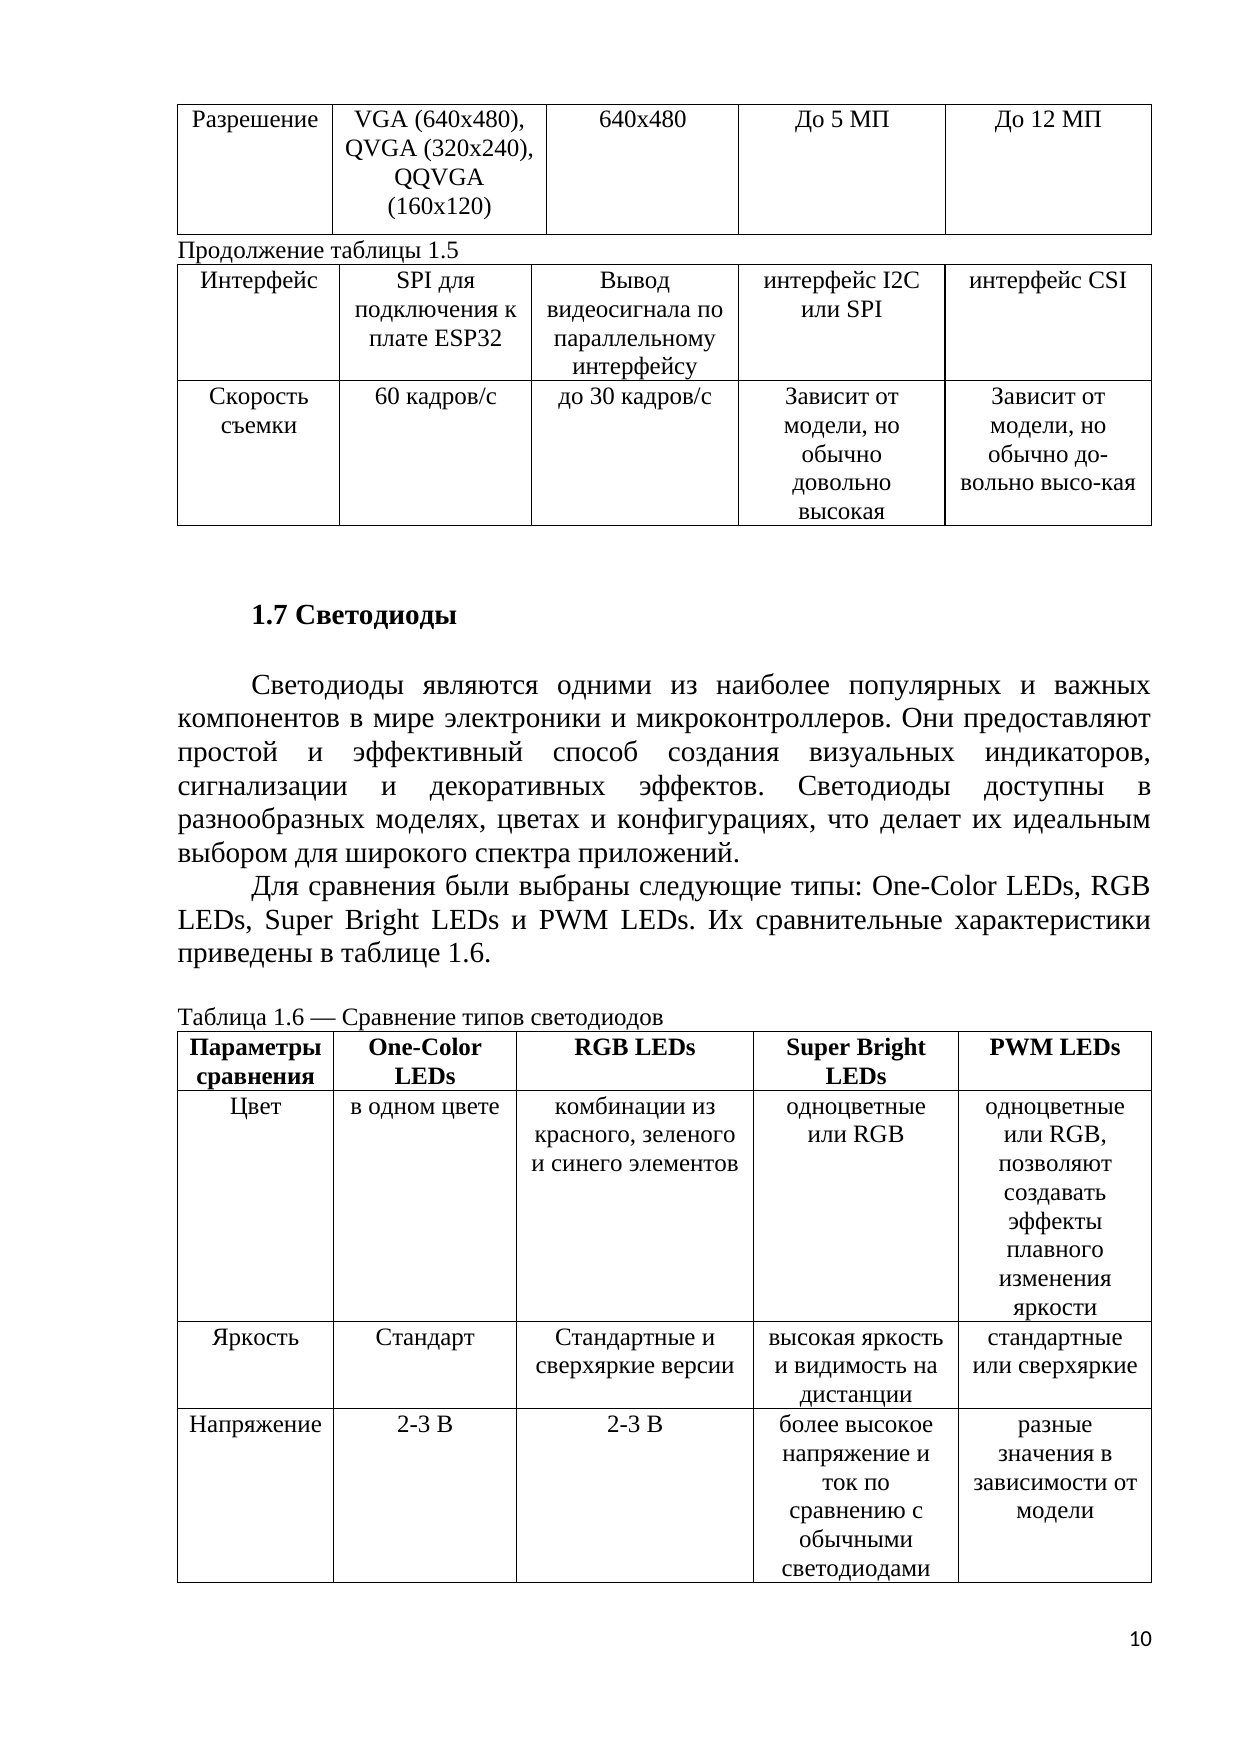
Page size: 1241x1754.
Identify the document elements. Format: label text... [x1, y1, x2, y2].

table_cell Стандарт [334, 1322, 516, 1408]
table_header SPI для подключения к плате ESP32 [340, 265, 531, 380]
table_cell До 12 МП [946, 105, 1151, 234]
table_cell Напряжение [178, 1409, 333, 1582]
subtitle 1.7 Светодиоды [251, 597, 1152, 631]
table_cell в одном цвете [334, 1091, 516, 1321]
table_cell одноцветные или RGB [754, 1091, 958, 1321]
table_cell VGA (640x480), QVGA (320x240), QQVGA (160x120) [333, 105, 546, 234]
table_cell 60 кадров/c [340, 381, 531, 525]
table_header интерфейс CSI [946, 265, 1151, 380]
table_cell более высокое напряжение и ток по сравнению с обычными светодиодами [754, 1409, 958, 1582]
text Светодиоды являются одними из наиболее популярных и важных компонентов в мире электроники и микроконтроллеров. Они предоставляют простой и эффективный способ создания визуальных индикаторов, сигнализации и декоративных эффектов. Светодиоды доступны в разнообразных моделях, цветах и конфигурациях, что делает их идеальным выбором для широкого спектра приложений. [177, 667, 1152, 868]
table_cell Зависит от модели, но обычно довольно высокая [739, 381, 944, 525]
table_cell Яркость [178, 1322, 333, 1408]
table_cell до 30 кадров/c [532, 381, 738, 525]
table_cell высокая яркость и видимость на дистанции [754, 1322, 958, 1408]
table_cell Стандартные и сверхяркие версии [517, 1322, 753, 1408]
table_cell разные значения в зависимости от модели [959, 1409, 1151, 1582]
table_cell комбинации из красного, зеленого и синего элементов [517, 1091, 753, 1321]
text Для сравнения были выбраны следующие типы: One-Color LEDs, RGB LEDs, Super Bright LEDs и PWM LEDs. Их сравнительные характеристики приведены в таблице 1.6. [177, 868, 1152, 969]
table_cell 2-3 В [334, 1409, 516, 1582]
table_cell 2-3 В [517, 1409, 753, 1582]
text Таблица 1.6 — Сравнение типов светодиодов [177, 1002, 1152, 1031]
table_cell 640x480 [547, 105, 738, 234]
table_cell стандартные или сверхяркие [959, 1322, 1151, 1408]
table_cell Зависит от модели, но обычно до-вольно высо-кая [946, 381, 1151, 525]
table_cell одноцветные или RGB, позволяют создавать эффекты плавного изменения яркости [959, 1091, 1151, 1321]
table_header интерфейс I2C или SPI [739, 265, 944, 380]
text Продолжение таблицы 1.5 [177, 235, 1152, 264]
table_cell Скорость съемки [178, 381, 339, 525]
table_header Интерфейс [178, 265, 339, 380]
table_header RGB LEDs [517, 1032, 753, 1090]
table_header Вывод видеосигнала по параллельному интерфейсу [532, 265, 738, 380]
table_cell Цвет [178, 1091, 333, 1321]
table_header Super Bright LEDs [754, 1032, 958, 1090]
table_header One-Color LEDs [334, 1032, 516, 1090]
table_cell До 5 МП [739, 105, 945, 234]
table_header PWM LEDs [959, 1032, 1151, 1090]
table_cell Разрешение [178, 105, 332, 234]
table_header Параметры сравнения [178, 1032, 333, 1090]
